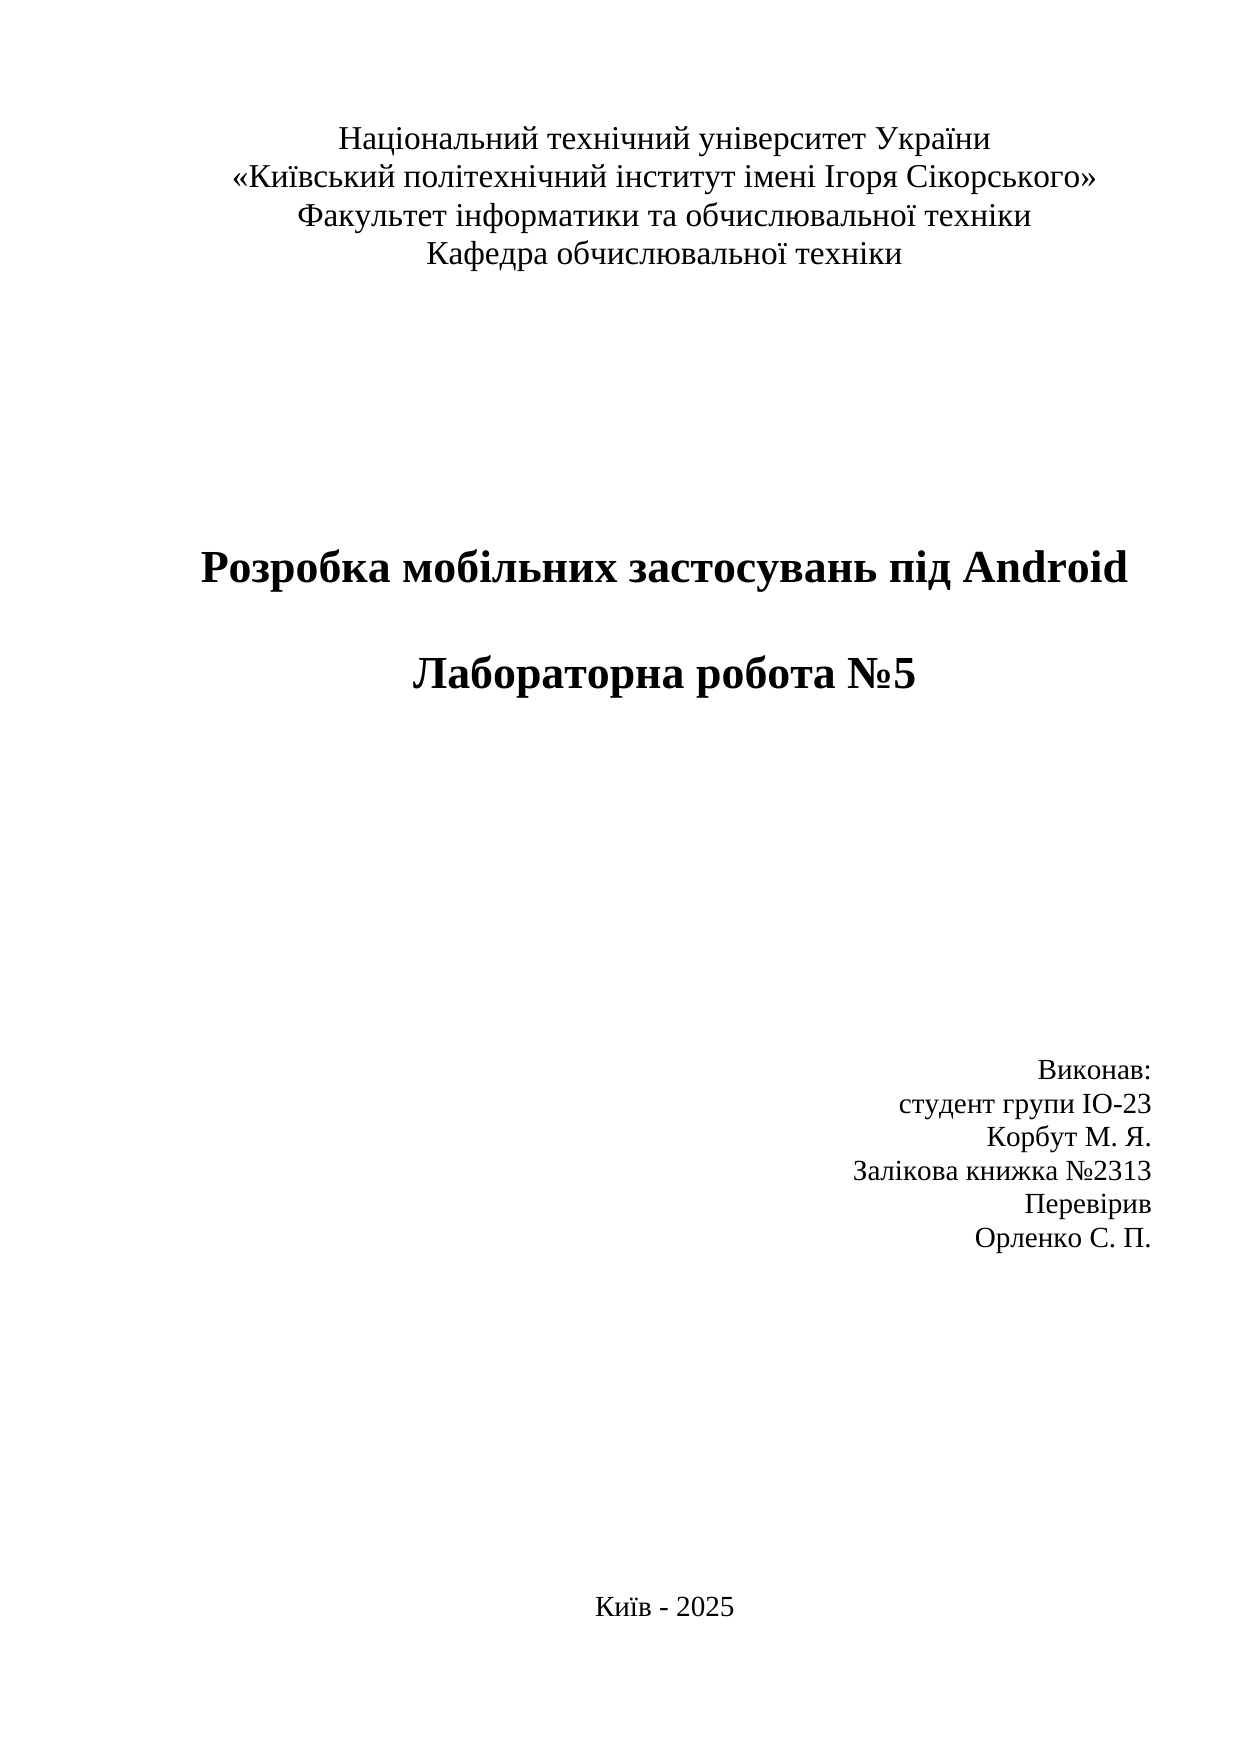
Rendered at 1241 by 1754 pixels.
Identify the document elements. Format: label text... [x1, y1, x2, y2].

text «Київський політехнічний інститут імені Ігоря Сікорського» [177, 156, 1152, 195]
text Лабораторна робота №5 [177, 645, 1152, 698]
text Залікова книжка №2313 [177, 1153, 1152, 1187]
text студент групи ІО-23 [177, 1086, 1152, 1119]
text Розробка мобільних застосувань під Android [177, 540, 1152, 592]
text Національний технічний університет України [177, 118, 1152, 156]
text Орленко С. П. [177, 1220, 1152, 1254]
text Виконав: [177, 1052, 1152, 1086]
text Кафедра обчислювальної техніки [177, 233, 1152, 271]
text Корбут М. Я. [177, 1119, 1152, 1153]
text Перевірив [177, 1187, 1152, 1220]
text Факультет інформатики та обчислювальної техніки [177, 195, 1152, 233]
text Київ - 2025 [177, 1589, 1152, 1623]
